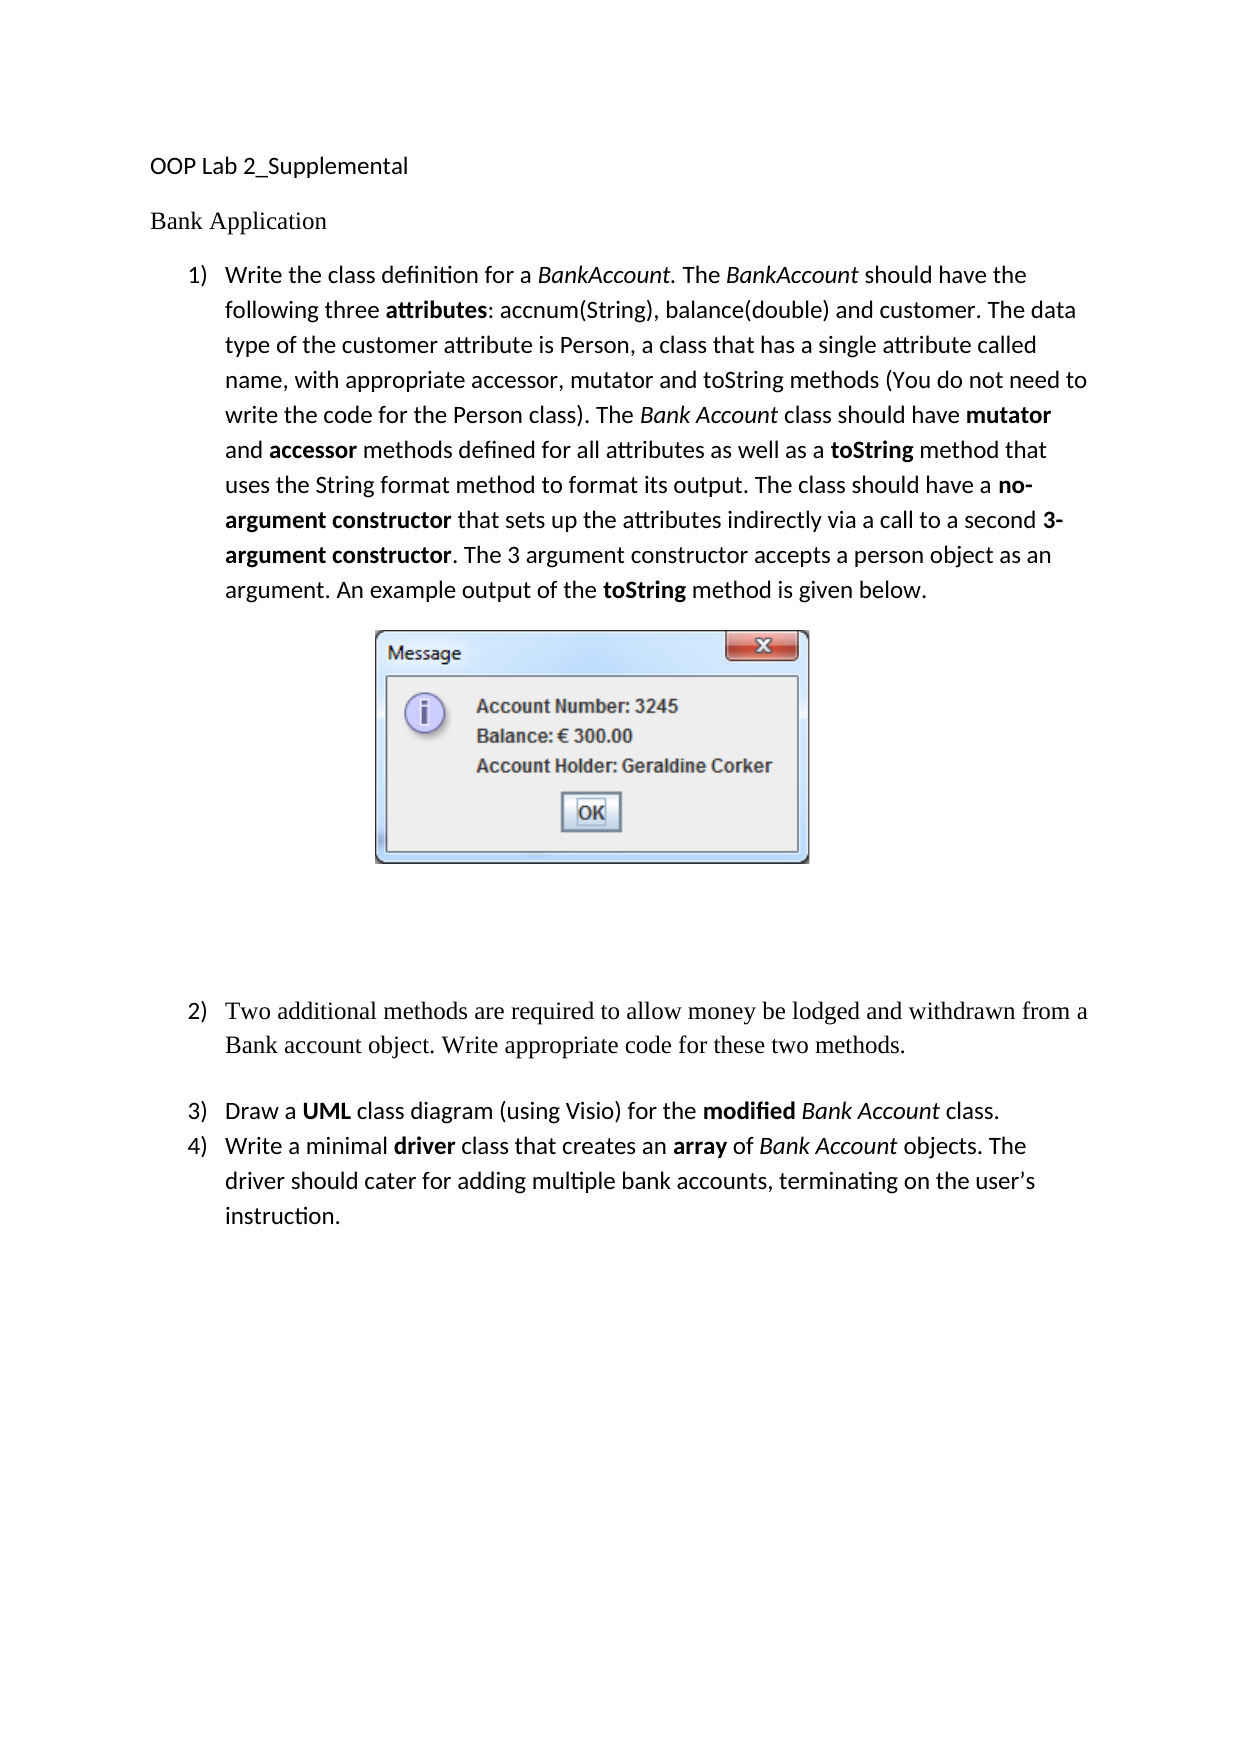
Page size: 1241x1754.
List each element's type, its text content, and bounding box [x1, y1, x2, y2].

list Draw a UML class diagram (using Visio) for the modified Bank Account class. [187, 1095, 1090, 1126]
list Two additional methods are required to allow money be lodged and withdrawn from a Bank account object. Write appropriate code for these two methods. [187, 995, 1090, 1059]
list Write a minimal driver class that creates an array of Bank Account objects. The driver should cater for adding multiple bank accounts, terminating on the user’s instruction. [187, 1130, 1090, 1263]
list Write the class definition for a BankAccount. The BankAccount should have the following three attributes: accnum(String), balance(double) and customer. The data type of the customer attribute is Person, a class that has a single attribute called name, with appropriate accessor, mutator and toString methods (You do not need to write the code for the Person class). The Bank Account class should have mutator and accessor methods defined for all attributes as well as a toString method that uses the String format method to format its output. The class should have a no-argument constructor that sets up the attributes indirectly via a call to a second 3-argument constructor. The 3 argument constructor accepts a person object as an argument. An example output of the toString method is given below. [187, 260, 1090, 605]
text OOP Lab 2_Supplemental [150, 150, 1090, 181]
text Bank Application [150, 206, 1090, 234]
picture [375, 630, 810, 864]
